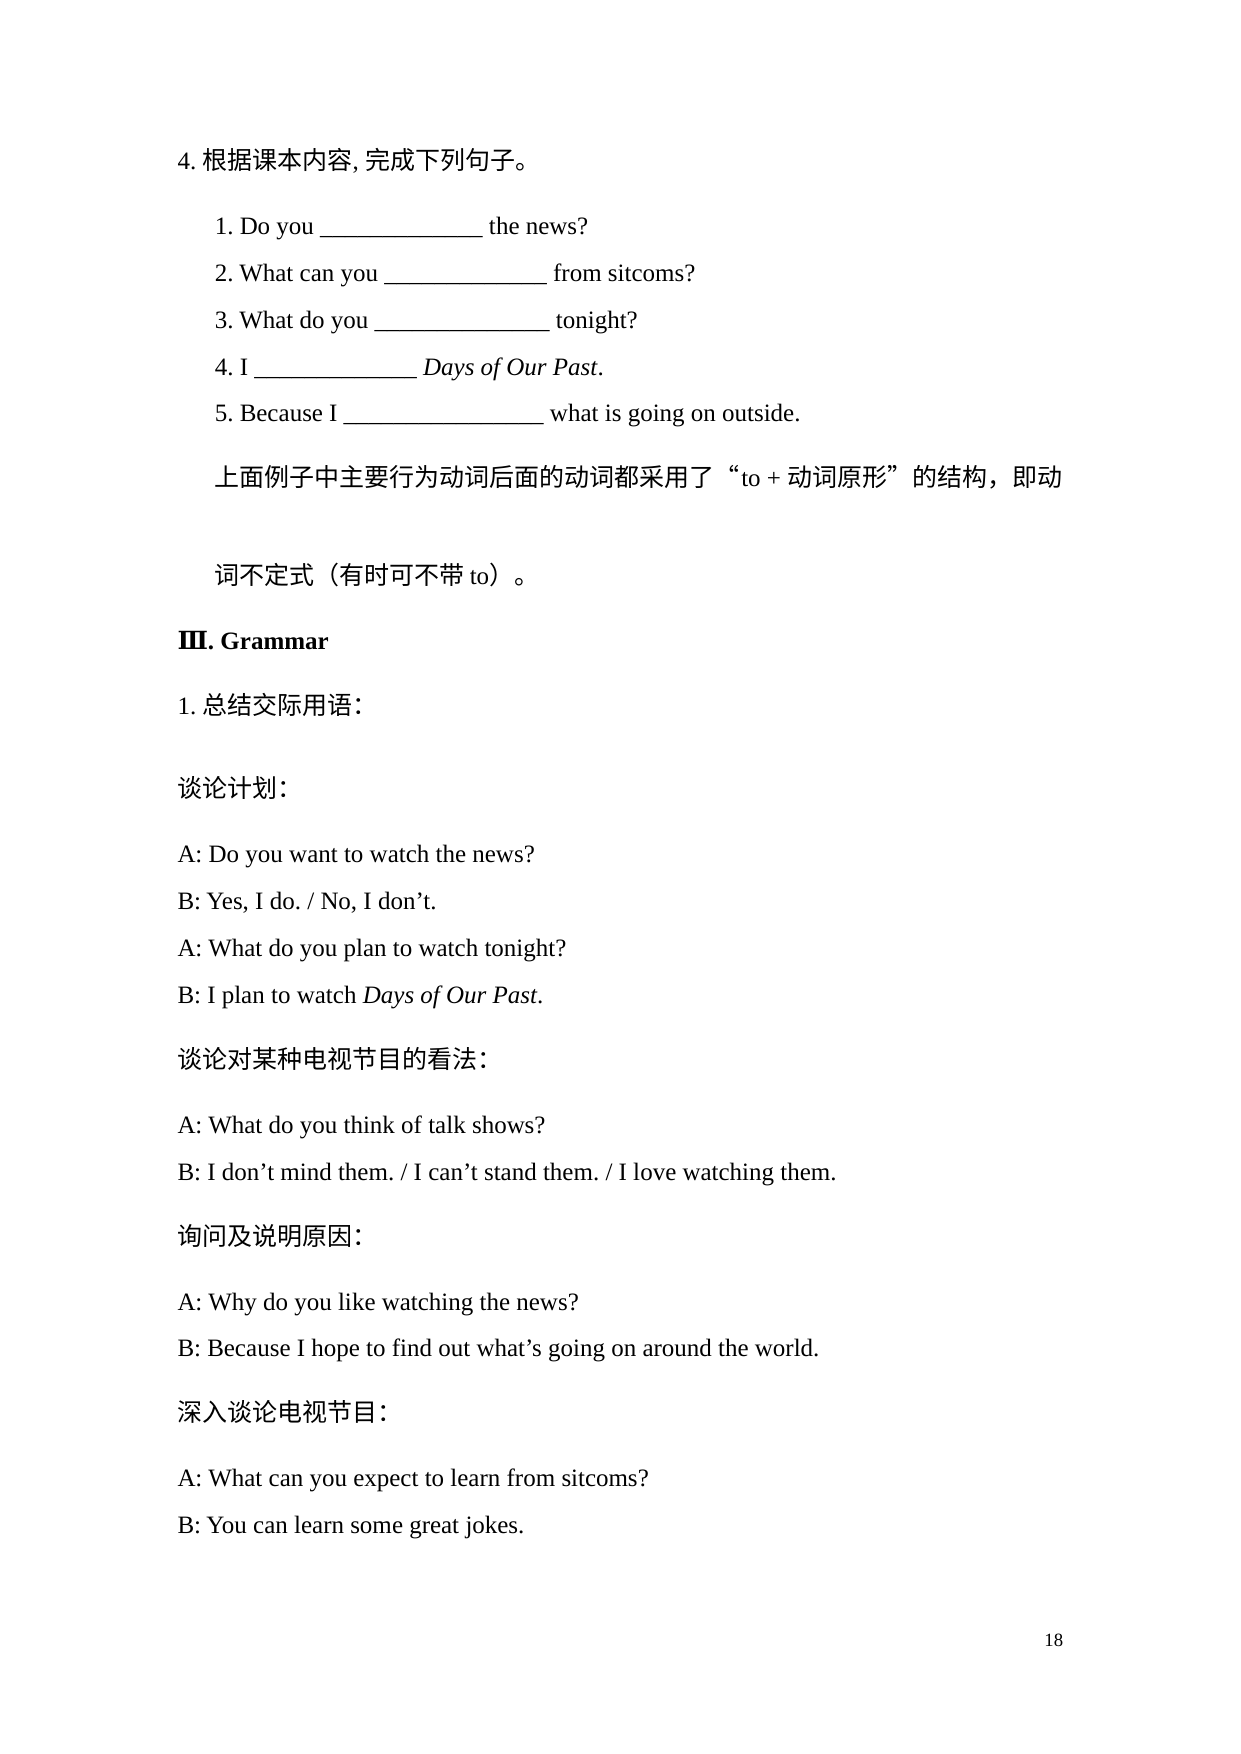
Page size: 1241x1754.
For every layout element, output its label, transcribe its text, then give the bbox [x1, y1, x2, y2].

text B: You can learn some great jokes. [177, 1508, 1063, 1541]
text 1. 总结交际用语： [177, 671, 1063, 736]
text 4. 根据课本内容, 完成下列句子。 [177, 126, 1063, 191]
text A: Why do you like watching the news? [177, 1285, 1063, 1317]
text 谈论计划： [177, 754, 1063, 819]
text 4. I _____________ Days of Our Past. [214, 350, 1063, 382]
text B: Yes, I do. / No, I don’t. [177, 884, 1063, 917]
text B: I don’t mind them. / I can’t stand them. / I love watching them. [177, 1155, 1063, 1187]
text B: Because I hope to find out what’s going on around the world. [177, 1332, 1063, 1364]
text 3. What do you ______________ tonight? [214, 303, 1063, 335]
text A: Do you want to watch the news? [177, 837, 1063, 870]
text 上面例子中主要行为动词后面的动词都采用了“to + 动词原形”的结构，即动词不定式（有时可不带to）。 [214, 443, 1063, 606]
text 5. Because I ________________ what is going on outside. [214, 397, 1063, 429]
text 2. What can you _____________ from sitcoms? [214, 256, 1063, 288]
text B: I plan to watch Days of Our Past. [177, 978, 1063, 1010]
text Ⅲ. Grammar [177, 624, 1063, 657]
text A: What do you think of talk shows? [177, 1108, 1063, 1140]
text 谈论对某种电视节目的看法： [177, 1025, 1063, 1090]
text 深入谈论电视节目： [177, 1378, 1063, 1443]
text 1. Do you _____________ the news? [214, 209, 1063, 242]
text A: What can you expect to learn from sitcoms? [177, 1462, 1063, 1494]
text 询问及说明原因： [177, 1202, 1063, 1267]
text A: What do you plan to watch tonight? [177, 931, 1063, 963]
